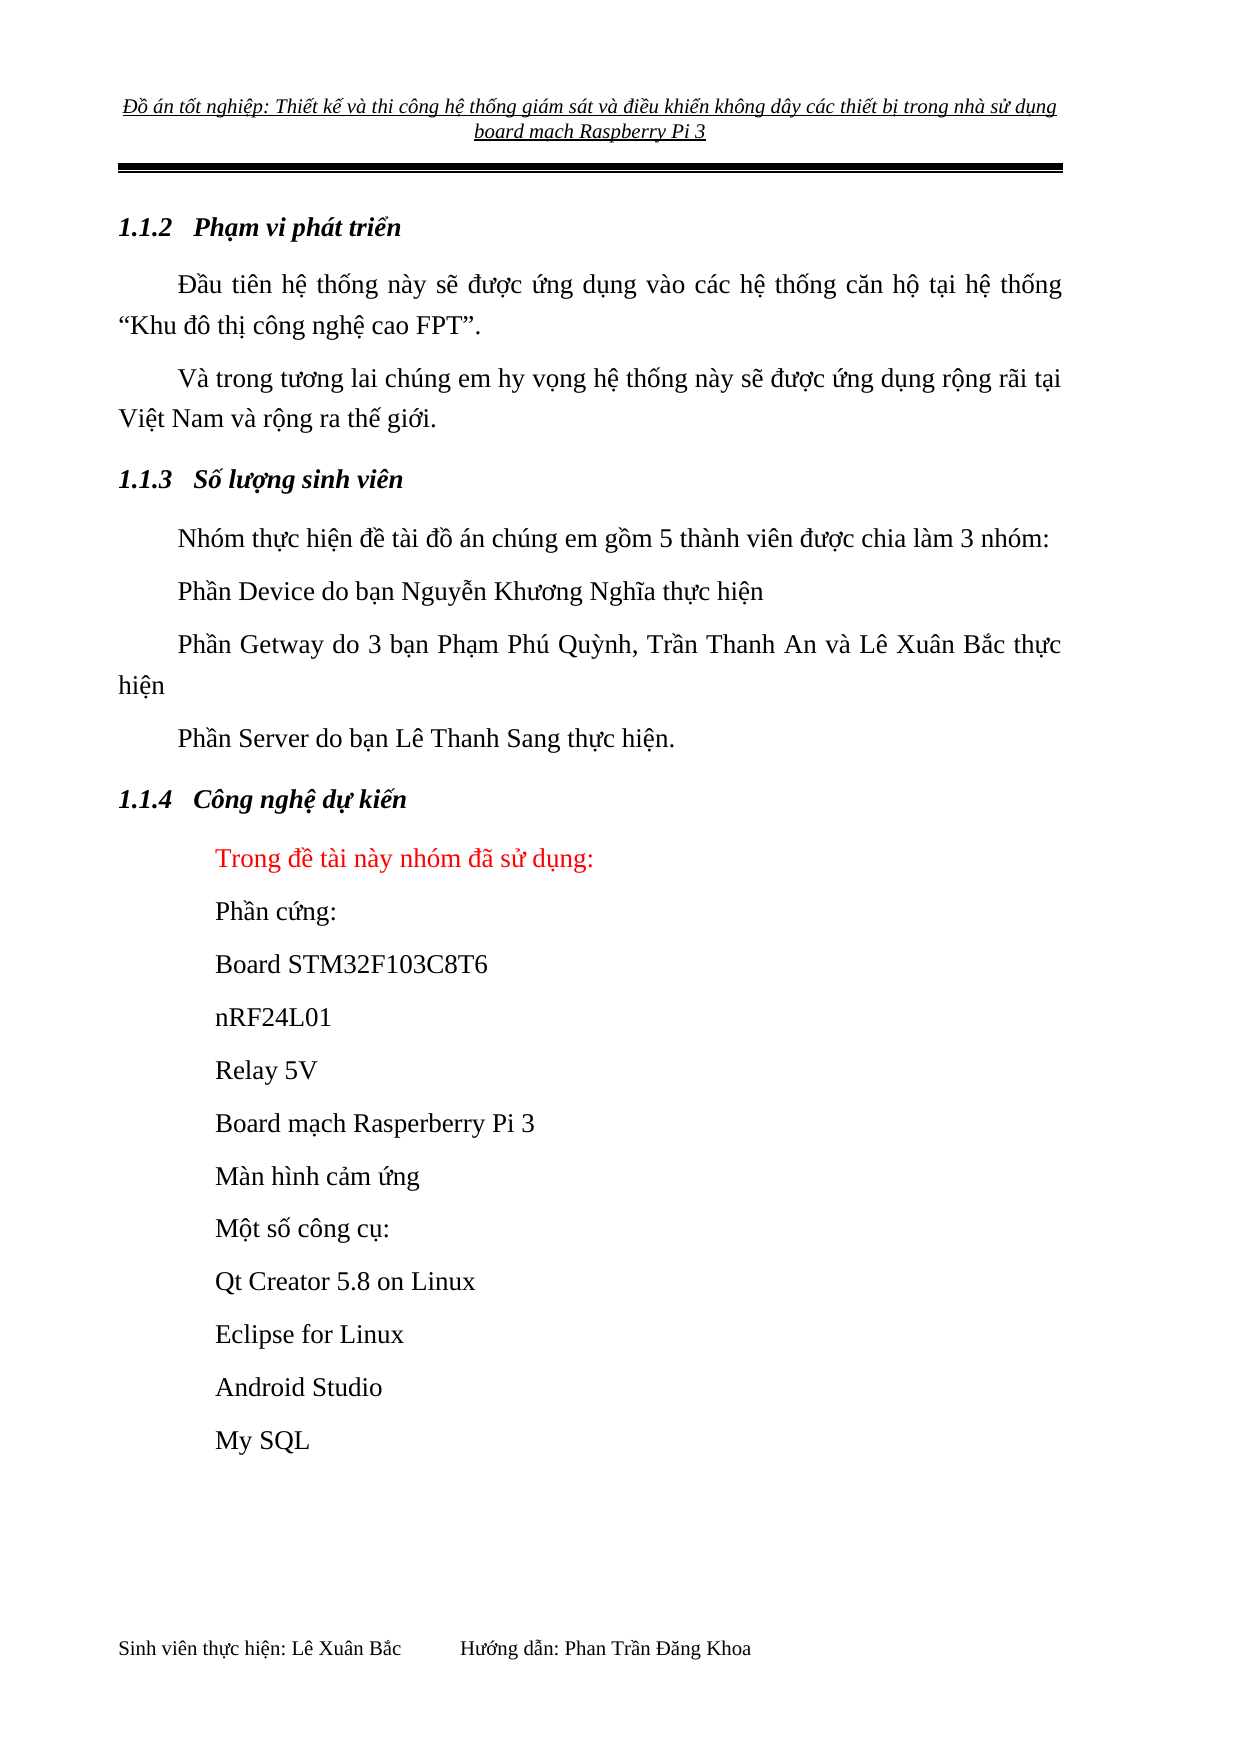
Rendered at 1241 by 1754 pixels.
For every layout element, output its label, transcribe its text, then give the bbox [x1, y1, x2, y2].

text Phần Getway do 3 bạn Phạm Phú Quỳnh, Trần Thanh An và Lê Xuân Bắc thực hiện [118, 628, 1063, 700]
text Board mạch Rasperberry Pi 3 [215, 1107, 1063, 1138]
text Trong đề tài này nhóm đã sử dụng: [215, 842, 1063, 873]
subtitle Số lượng sinh viên [118, 463, 1063, 494]
text Nhóm thực hiện đề tài đồ án chúng em gồm 5 thành viên được chia làm 3 nhóm: [118, 523, 1063, 554]
subtitle Phạm vi phát triển [118, 211, 1060, 242]
text My SQL [215, 1424, 1063, 1455]
text Board STM32F103C8T6 [215, 948, 1063, 979]
text nRF24L01 [215, 1001, 1063, 1032]
text Và trong tương lai chúng em hy vọng hệ thống này sẽ được ứng dụng rộng rãi tại Việt Nam và rộng ra thế giới. [118, 362, 1063, 433]
text Phần cứng: [215, 895, 1063, 926]
subtitle Công nghệ dự kiến [118, 783, 1063, 814]
text Android Studio [215, 1371, 1063, 1402]
text Eclipse for Linux [215, 1318, 1063, 1349]
text Relay 5V [215, 1054, 1063, 1085]
text Màn hình cảm ứng [215, 1160, 1063, 1191]
text Phần Device do bạn Nguyễn Khương Nghĩa thực hiện [118, 576, 1063, 607]
text Qt Creator 5.8 on Linux [215, 1266, 1063, 1297]
text Đầu tiên hệ thống này sẽ được ứng dụng vào các hệ thống căn hộ tại hệ thống “Khu đô thị công nghệ cao FPT”. [118, 268, 1063, 340]
text Phần Server do bạn Lê Thanh Sang thực hiện. [118, 722, 1063, 753]
text Một số công cụ: [215, 1213, 1063, 1244]
